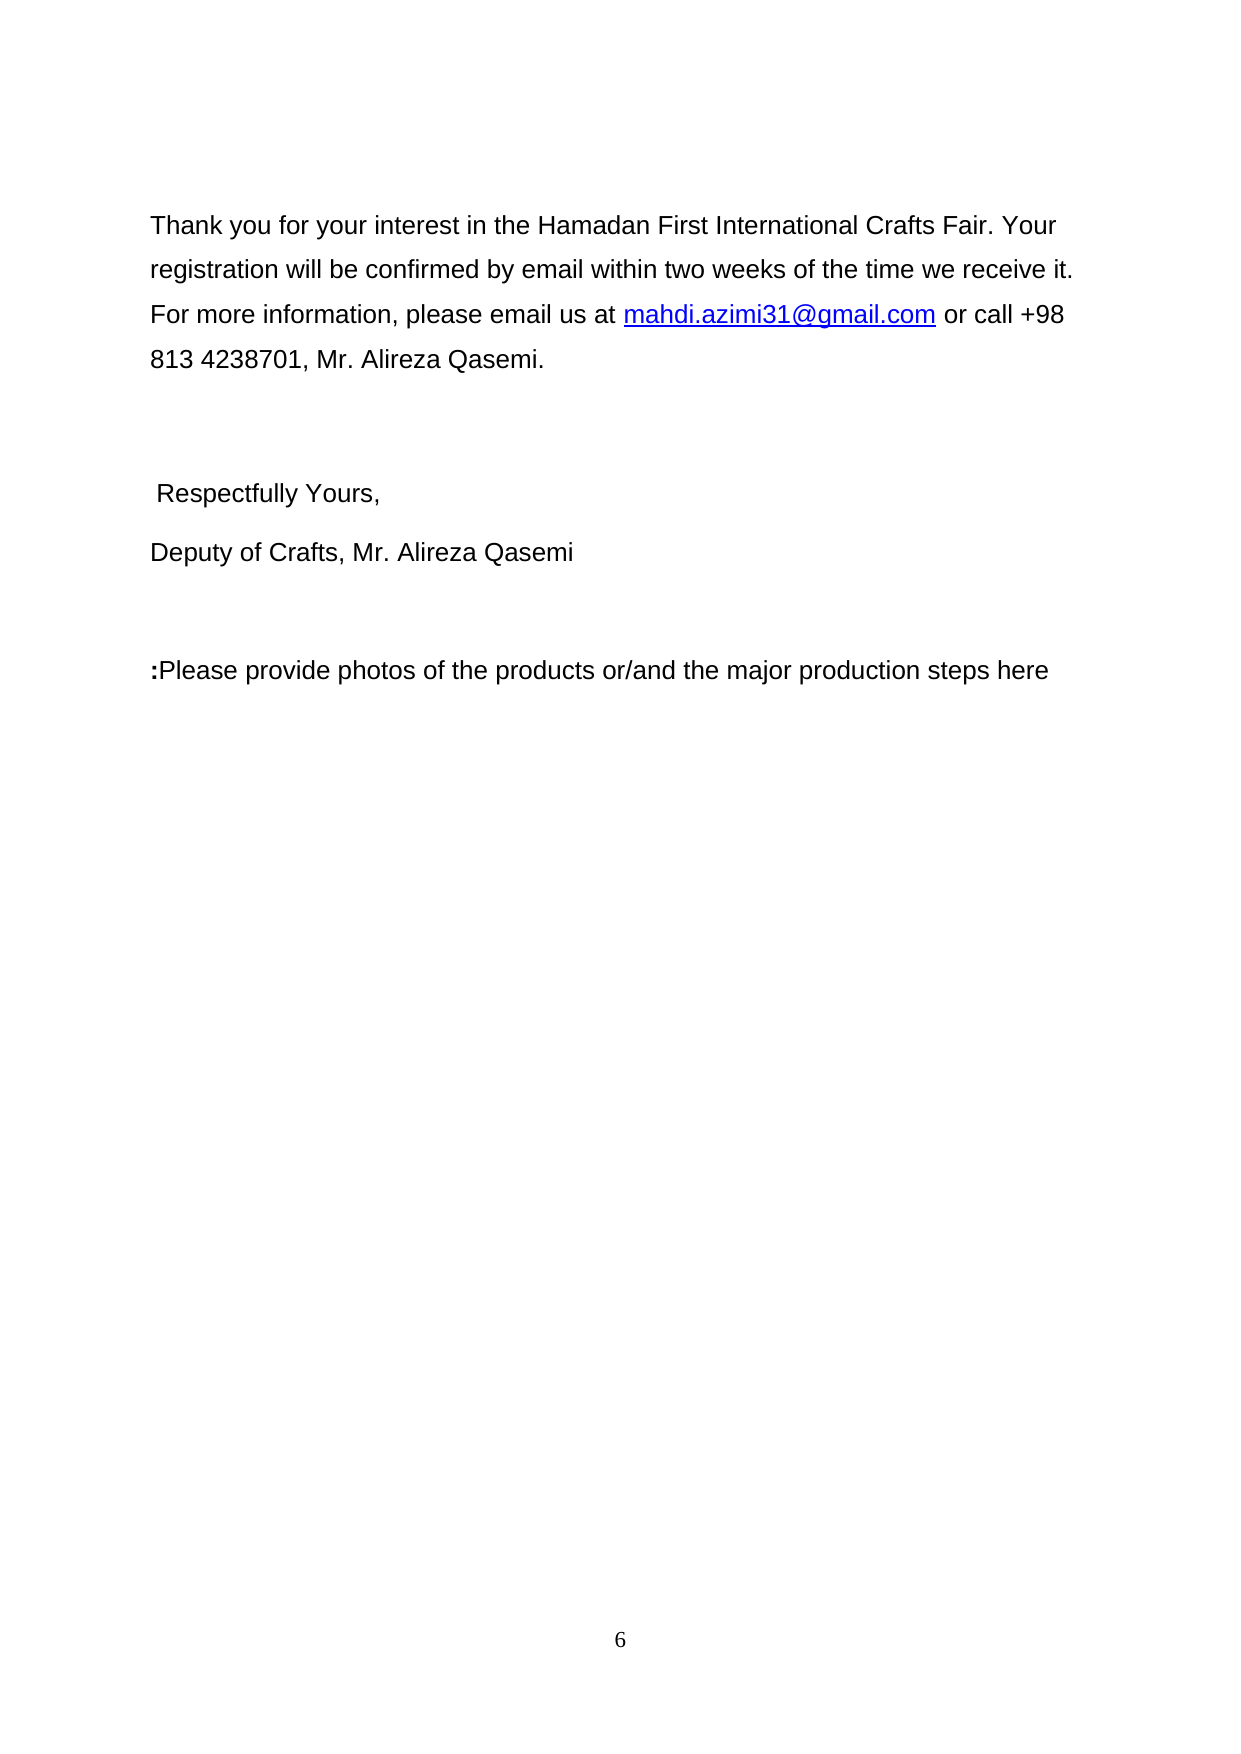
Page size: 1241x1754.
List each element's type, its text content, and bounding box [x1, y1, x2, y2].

text Thank you for your interest in the Hamadan First International Crafts Fair. Your registration will be confirmed by email within two weeks of the time we receive it. [150, 210, 1090, 284]
text Deputy of Crafts, Mr. Alireza Qasemi [150, 537, 1090, 567]
text Respectfully Yours, [150, 478, 1090, 508]
text For more information, please email us at mahdi.azimi31@gmail.com or call +98 813 4238701, Mr. Alireza Qasemi. [150, 299, 1090, 374]
text Please provide photos of the products or/and the major production steps here: [150, 655, 1090, 685]
